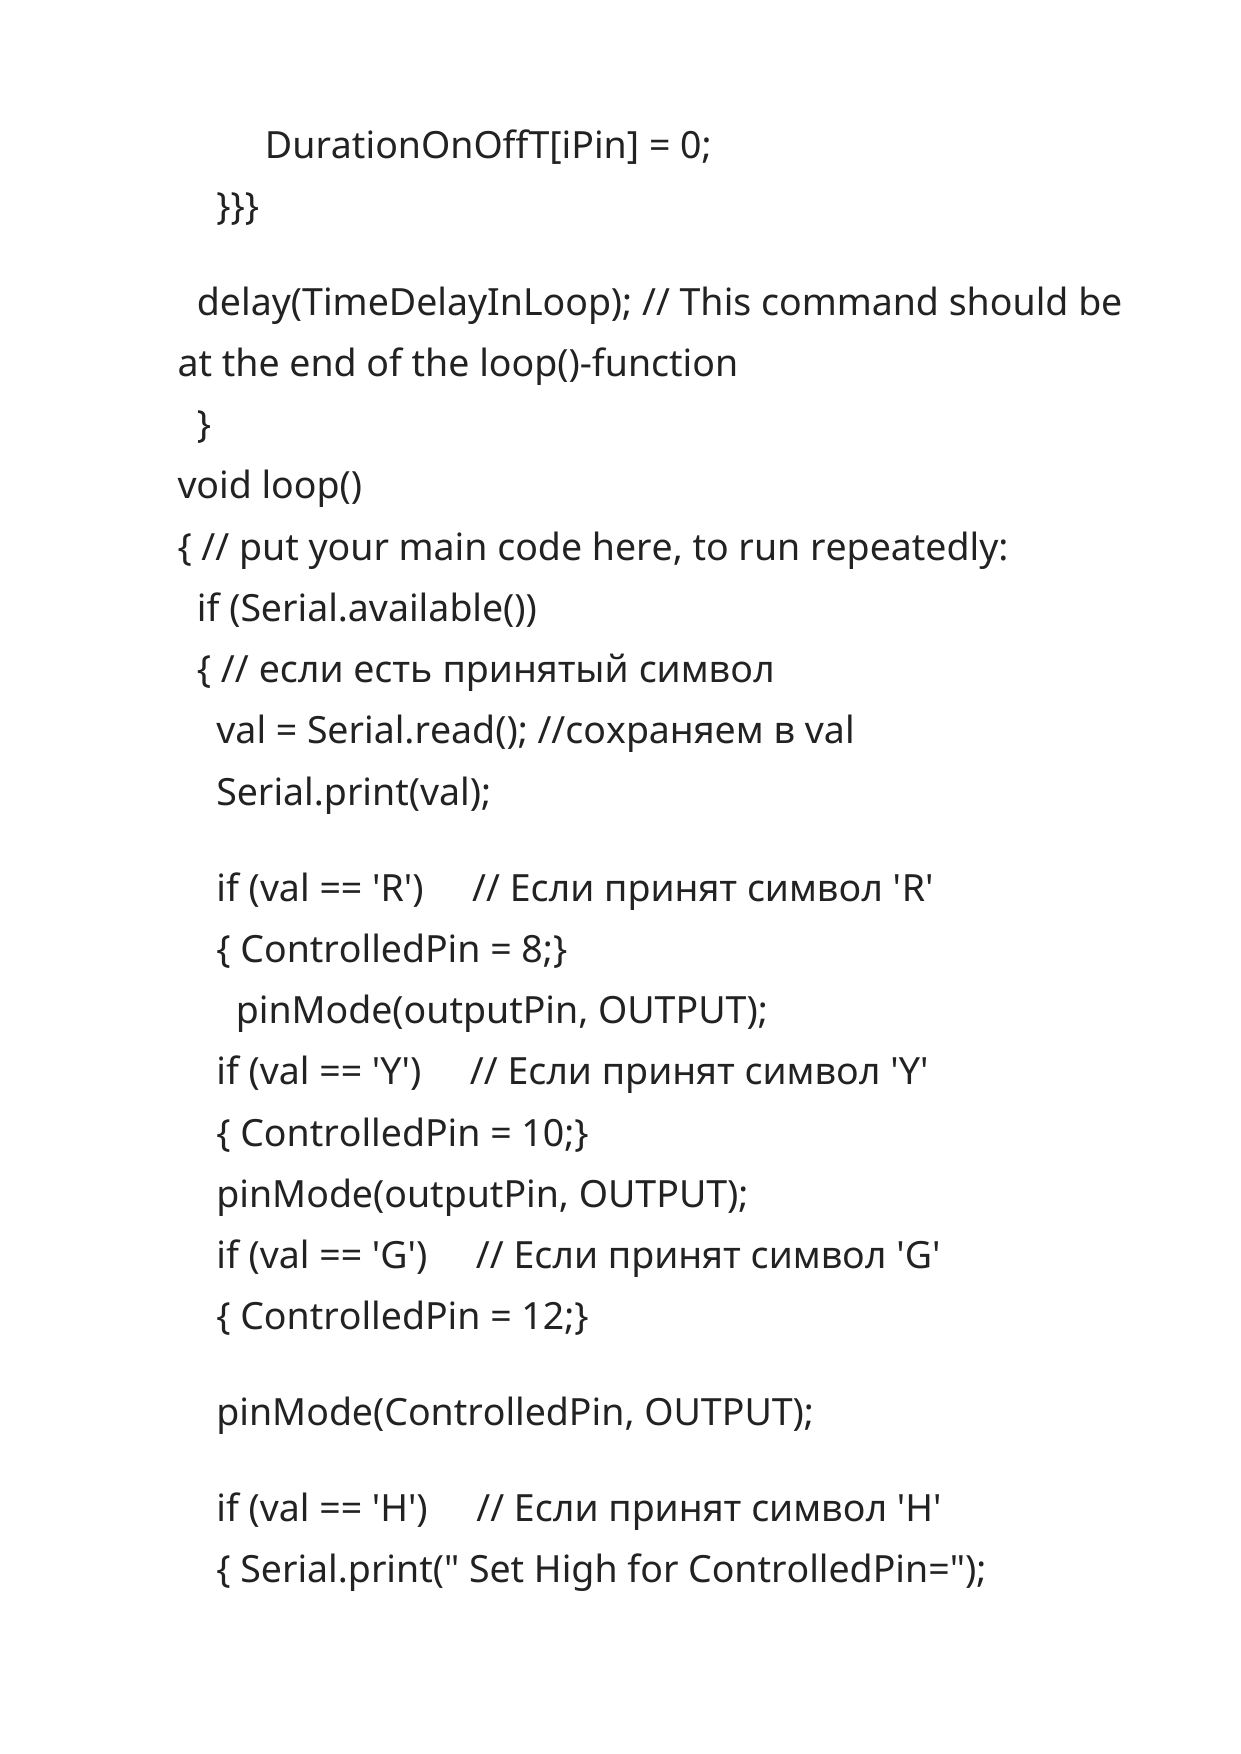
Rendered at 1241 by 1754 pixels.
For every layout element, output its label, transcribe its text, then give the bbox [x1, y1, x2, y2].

text { Serial.print(" Set High for ControlledPin="); [177, 1542, 1152, 1593]
text val = Serial.read(); //сохраняем в val [177, 704, 1152, 755]
text { ControlledPin = 10;} [177, 1106, 1152, 1157]
text delay(TimeDelayInLoop); // This command should be at the end of the loop()-function [177, 275, 1152, 387]
text if (val == 'G') // Если принят символ 'G' [177, 1228, 1152, 1279]
text if (val == 'H') // Если принят символ 'H' [177, 1481, 1152, 1532]
text if (val == 'R') // Если принят символ 'R' [177, 861, 1152, 912]
text { ControlledPin = 8;} [177, 922, 1152, 973]
text DurationOnOffT[iPin] = 0; [177, 118, 1152, 169]
text { // если есть принятый символ [177, 643, 1152, 694]
text }}} [177, 179, 1152, 230]
text void loop() [177, 459, 1152, 510]
text } [177, 398, 1152, 449]
text pinMode(ControlledPin, OUTPUT); [177, 1385, 1152, 1436]
text if (Serial.available()) [177, 581, 1152, 632]
text pinMode(outputPin, OUTPUT); [177, 983, 1152, 1034]
text pinMode(outputPin, OUTPUT); [177, 1167, 1152, 1218]
text Serial.print(val); [177, 765, 1152, 816]
text { ControlledPin = 12;} [177, 1289, 1152, 1341]
text if (val == 'Y') // Если принят символ 'Y' [177, 1044, 1152, 1096]
text { // put your main code here, to run repeatedly: [177, 520, 1152, 571]
